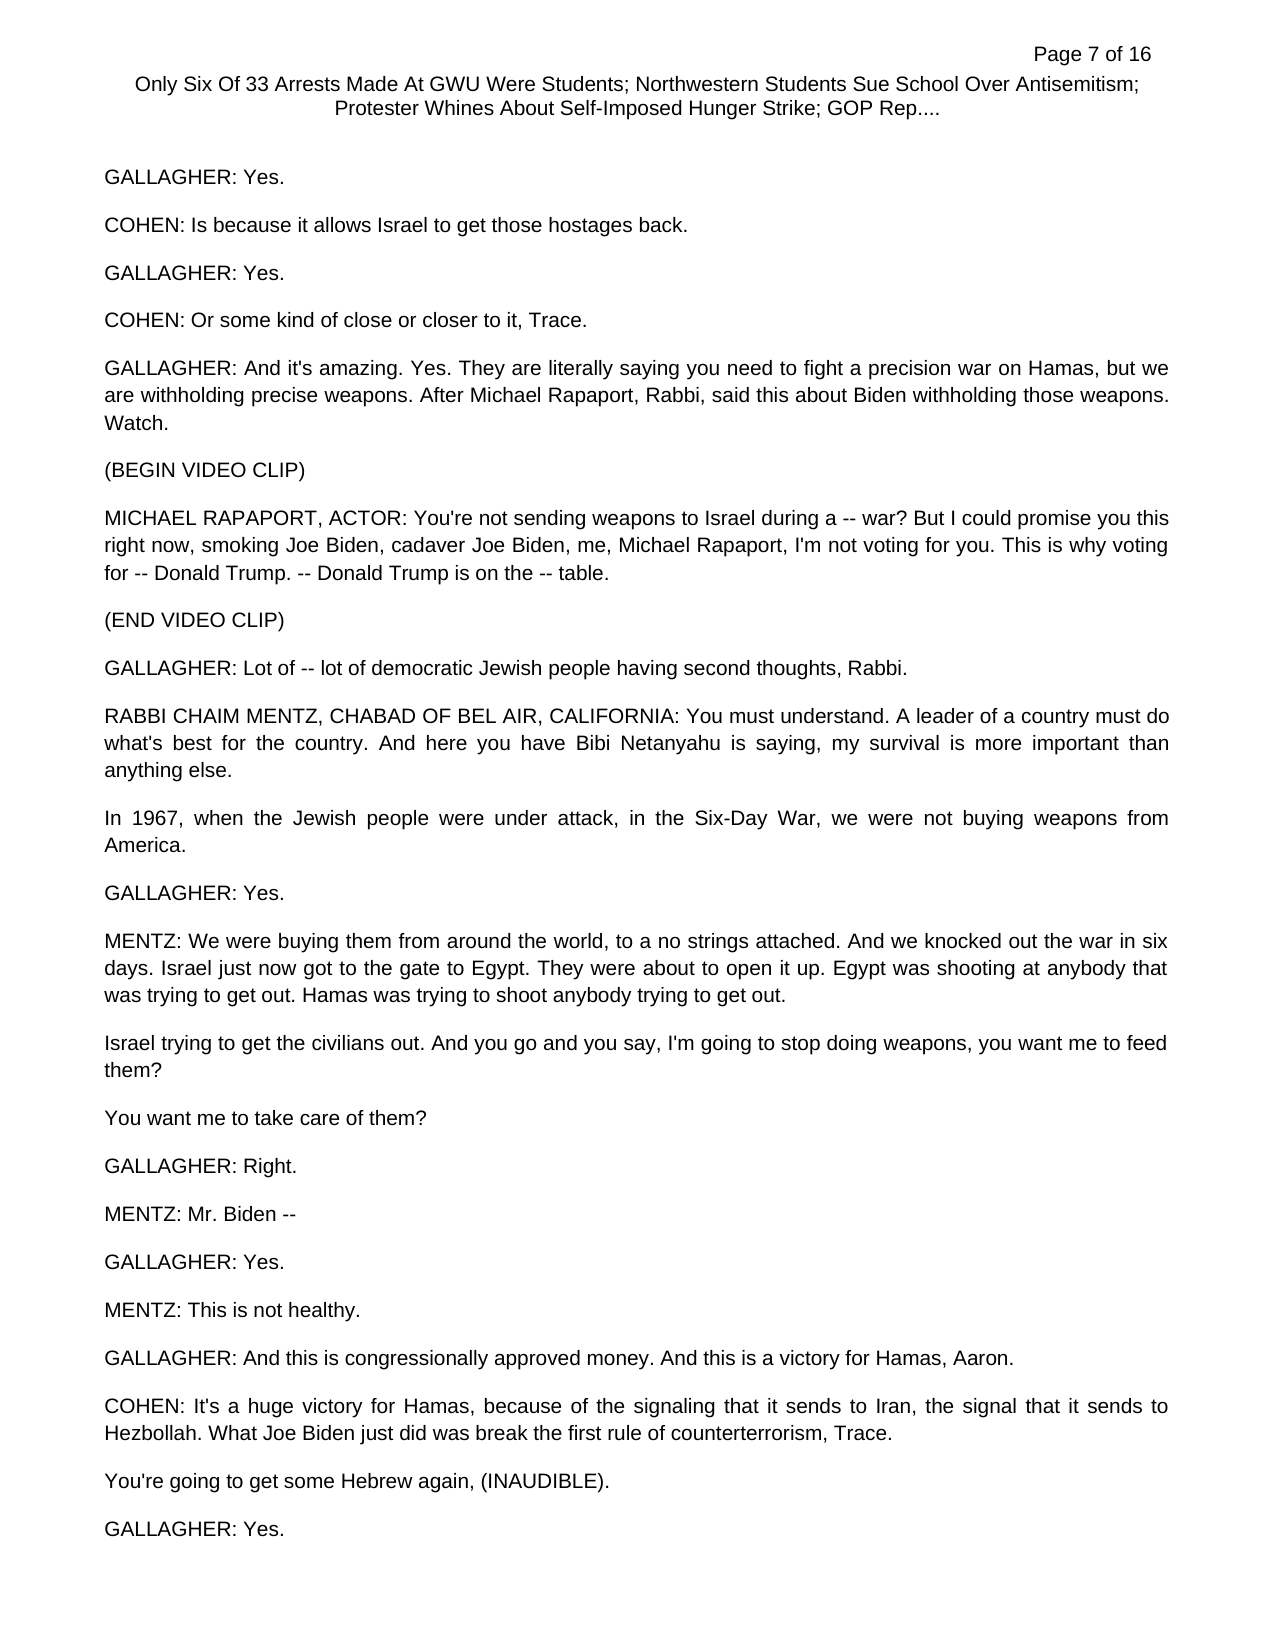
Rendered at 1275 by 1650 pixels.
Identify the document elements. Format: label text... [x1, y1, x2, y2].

text RABBI CHAIM MENTZ, CHABAD OF BEL AIR, CALIFORNIA: You must understand. A leader of a country must do what's best for the country. And here you have Bibi Netanyahu is saying, my survival is more important than anything else. [104, 701, 1171, 782]
text MENTZ: This is not healthy. [104, 1295, 1171, 1322]
text You're going to get some Hebrew again, (INAUDIBLE). [104, 1466, 1171, 1493]
text MENTZ: Mr. Biden -- [104, 1199, 1171, 1226]
text GALLAGHER: Yes. [104, 878, 1171, 905]
text GALLAGHER: Yes. [104, 1513, 1171, 1541]
text COHEN: Is because it allows Israel to get those hostages back. [104, 209, 1171, 236]
text MENTZ: We were buying them from around the world, to a no strings attached. And we knocked out the war in six days. Israel just now got to the gate to Egypt. They were about to open it up. Egypt was shooting at anybody that was trying to get out. Hamas was trying to shoot anybody trying to get out. [104, 926, 1171, 1007]
text COHEN: Or some kind of close or closer to it, Trace. [104, 305, 1171, 332]
text Israel trying to get the civilians out. And you go and you say, I'm going to stop doing weapons, you want me to feed them? [104, 1028, 1171, 1082]
text GALLAGHER: Lot of -- lot of democratic Jewish people having second thoughts, Rabbi. [104, 653, 1171, 680]
text (BEGIN VIDEO CLIP) [104, 455, 1171, 482]
text GALLAGHER: Yes. [104, 161, 1171, 188]
text GALLAGHER: And it's amazing. Yes. They are literally saying you need to fight a precision war on Hamas, but we are withholding precise weapons. After Michael Rapaport, Rabbi, said this about Biden withholding those weapons. Watch. [104, 353, 1171, 434]
text GALLAGHER: Yes. [104, 257, 1171, 284]
text GALLAGHER: Yes. [104, 1247, 1171, 1274]
text GALLAGHER: And this is congressionally approved money. And this is a victory for Hamas, Aaron. [104, 1343, 1171, 1370]
text COHEN: It's a huge victory for Hamas, because of the signaling that it sends to Iran, the signal that it sends to Hezbollah. What Joe Biden just did was break the first rule of counterterrorism, Trace. [104, 1391, 1171, 1445]
text MICHAEL RAPAPORT, ACTOR: You're not sending weapons to Israel during a -- war? But I could promise you this right now, smoking Joe Biden, cadaver Joe Biden, me, Michael Rapaport, I'm not voting for you. This is why voting for -- Donald Trump. -- Donald Trump is on the -- table. [104, 503, 1171, 584]
text GALLAGHER: Right. [104, 1151, 1171, 1178]
text (END VIDEO CLIP) [104, 605, 1171, 632]
text You want me to take care of them? [104, 1103, 1171, 1130]
text In 1967, when the Jewish people were under attack, in the Six-Day War, we were not buying weapons from America. [104, 803, 1171, 857]
